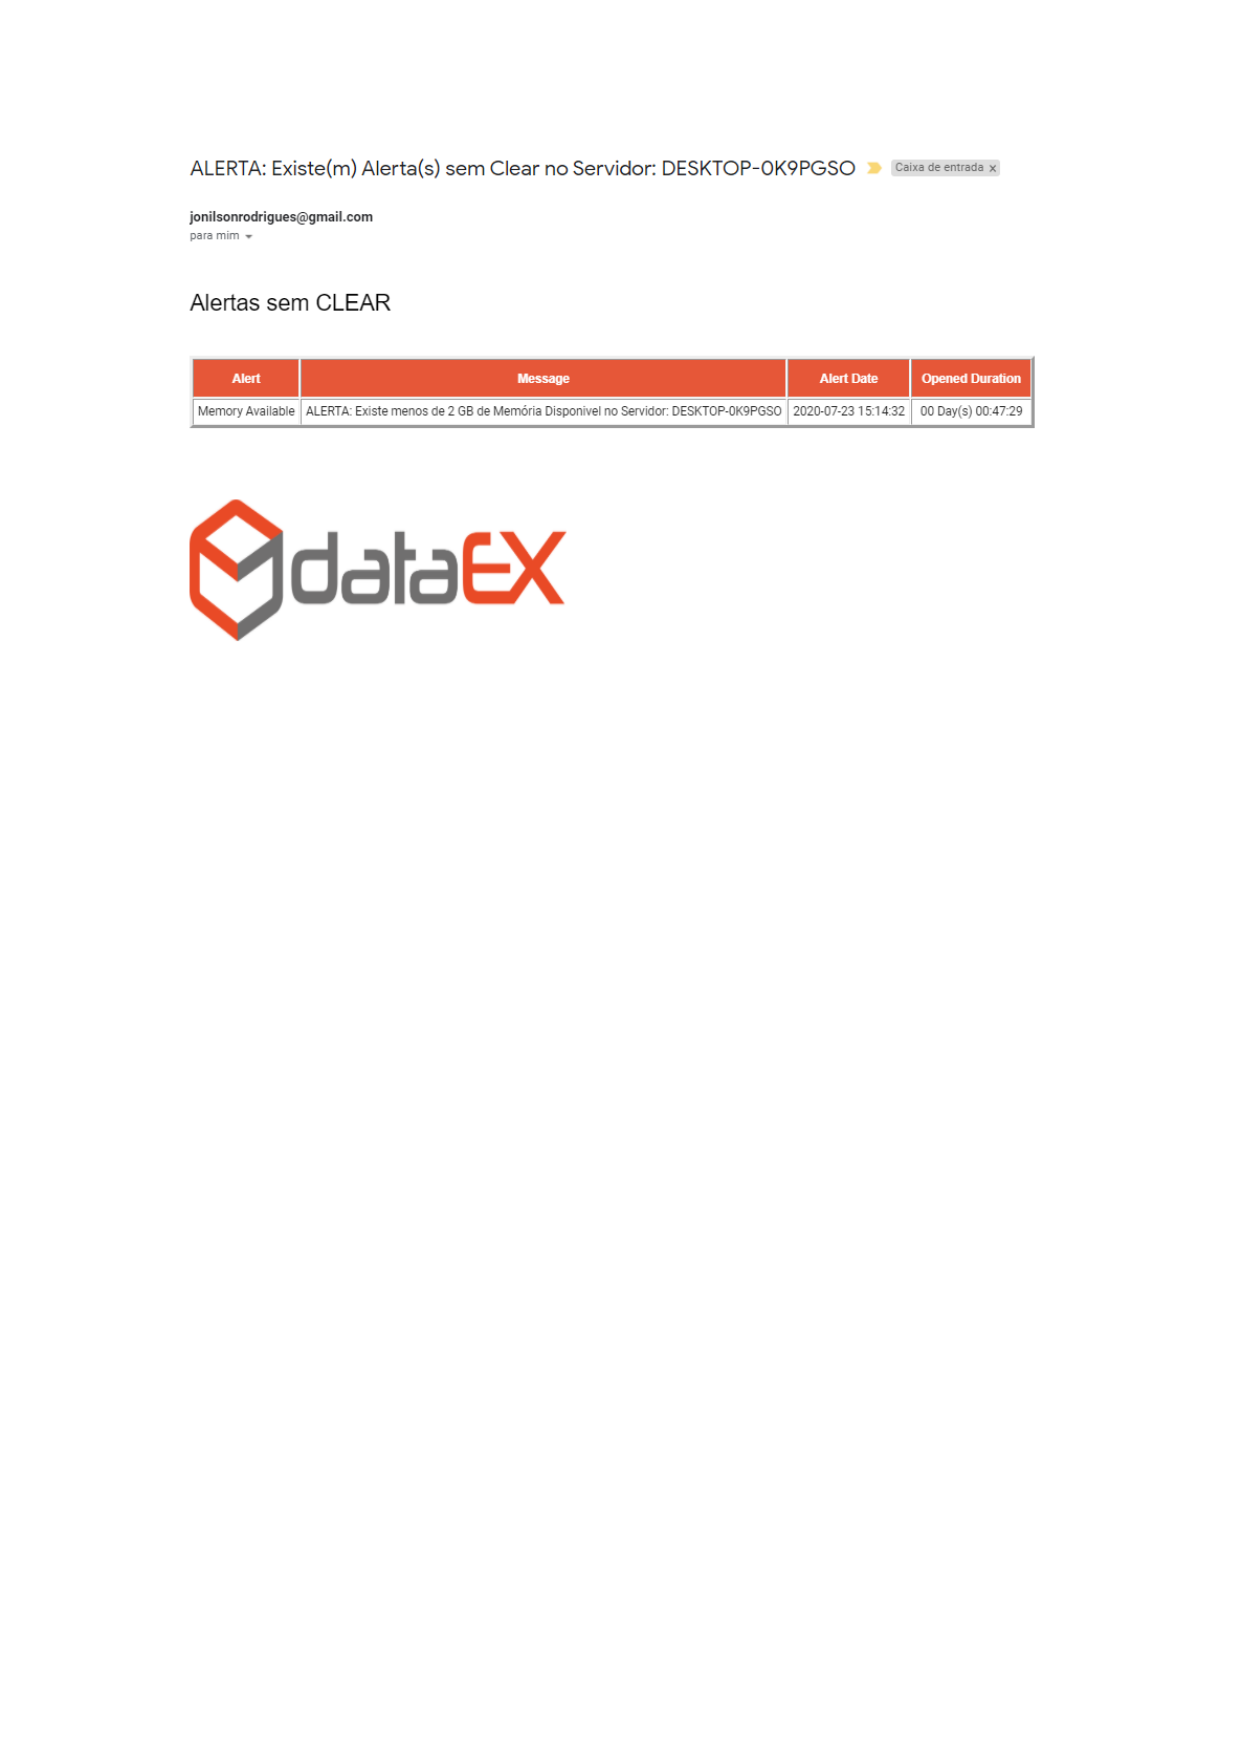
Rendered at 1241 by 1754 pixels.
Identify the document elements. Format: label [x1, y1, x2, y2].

picture [177, 147, 1063, 661]
